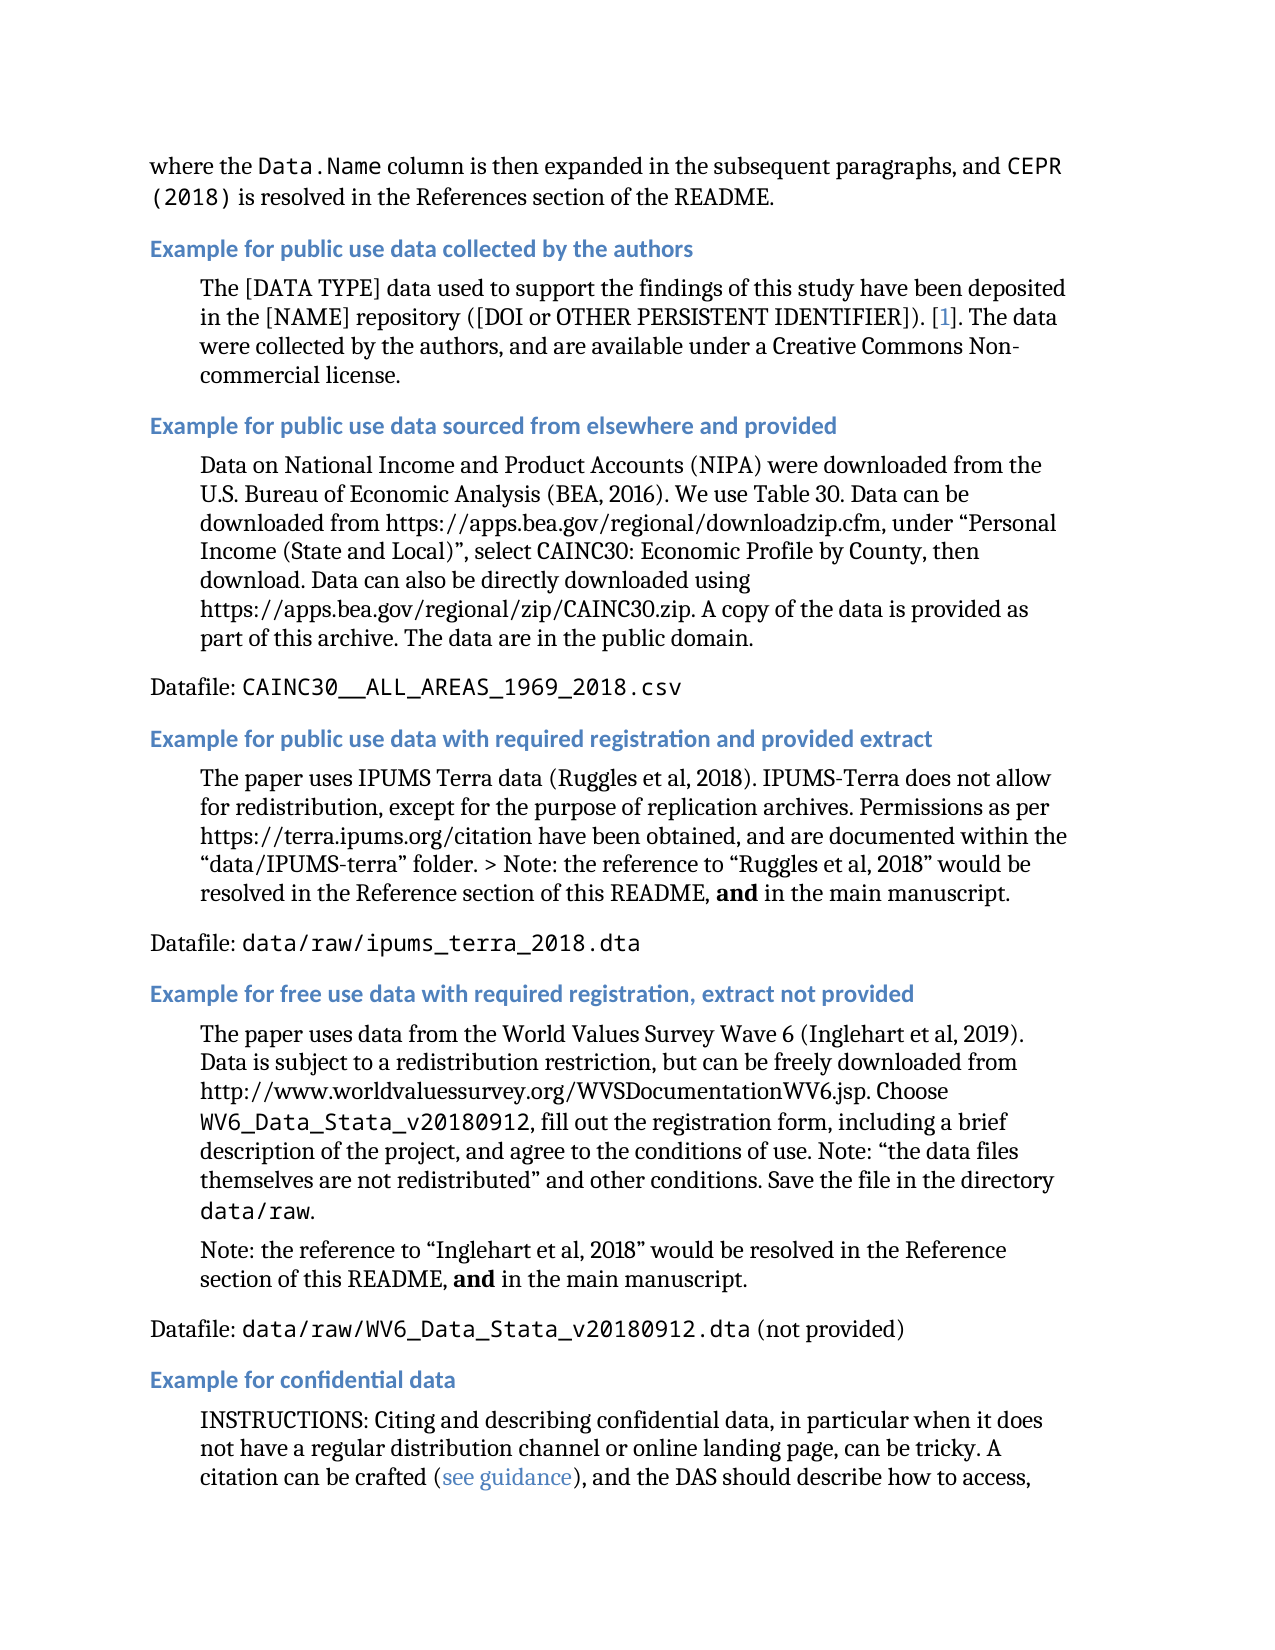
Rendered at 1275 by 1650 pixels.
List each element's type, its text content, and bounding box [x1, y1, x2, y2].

text Datafile: data/raw/ipums_terra_2018.dta [150, 927, 1125, 958]
text Note: the reference to “Inglehart et al, 2018” would be resolved in the Reference section of this README, and in the main manuscript. [200, 1236, 1075, 1294]
text The [DATA TYPE] data used to support the findings of this study have been deposited in the [NAME] repository ([DOI or OTHER PERSISTENT IDENTIFIER]). [1]. The data were collected by the authors, and are available under a Creative Commons Non-commercial license. [200, 274, 1075, 389]
subtitle Example for free use data with required registration, extract not provided [150, 979, 1125, 1009]
subtitle Example for public use data sourced from elsewhere and provided [150, 410, 1125, 441]
subtitle Example for public use data with required registration and provided extract [150, 723, 1125, 754]
subtitle Example for confidential data [150, 1364, 1125, 1395]
text The paper uses data from the World Values Survey Wave 6 (Inglehart et al, 2019). Data is subject to a redistribution restriction, but can be freely downloaded from http://www.worldvaluessurvey.org/WVSDocumentationWV6.jsp. Choose WV6_Data_Stata_v20180912, fill out the registration form, including a brief description of the project, and agree to the conditions of use. Note: “the data files themselves are not redistributed” and other conditions. Save the file in the directory data/raw. [200, 1019, 1075, 1226]
subtitle Example for public use data collected by the authors [150, 233, 1125, 264]
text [200, 1406, 1075, 1492]
text Data on National Income and Product Accounts (NIPA) were downloaded from the U.S. Bureau of Economic Analysis (BEA, 2016). We use Table 30. Data can be downloaded from https://apps.bea.gov/regional/downloadzip.cfm, under “Personal Income (State and Local)”, select CAINC30: Economic Profile by County, then download. Data can also be directly downloaded using https://apps.bea.gov/regional/zip/CAINC30.zip. A copy of the data is provided as part of this archive. The data are in the public domain. [200, 451, 1075, 652]
text where the Data.Name column is then expanded in the subsequent paragraphs, and CEPR (2018) is resolved in the References section of the README. [150, 150, 1125, 212]
text Datafile: data/raw/WV6_Data_Stata_v20180912.dta (not provided) [150, 1312, 1125, 1344]
text Datafile: CAINC30__ALL_AREAS_1969_2018.csv [150, 671, 1125, 702]
text The paper uses IPUMS Terra data (Ruggles et al, 2018). IPUMS-Terra does not allow for redistribution, except for the purpose of replication archives. Permissions as per https://terra.ipums.org/citation have been obtained, and are documented within the “data/IPUMS-terra” folder. > Note: the reference to “Ruggles et al, 2018” would be resolved in the Reference section of this README, and in the main manuscript. [200, 764, 1075, 908]
